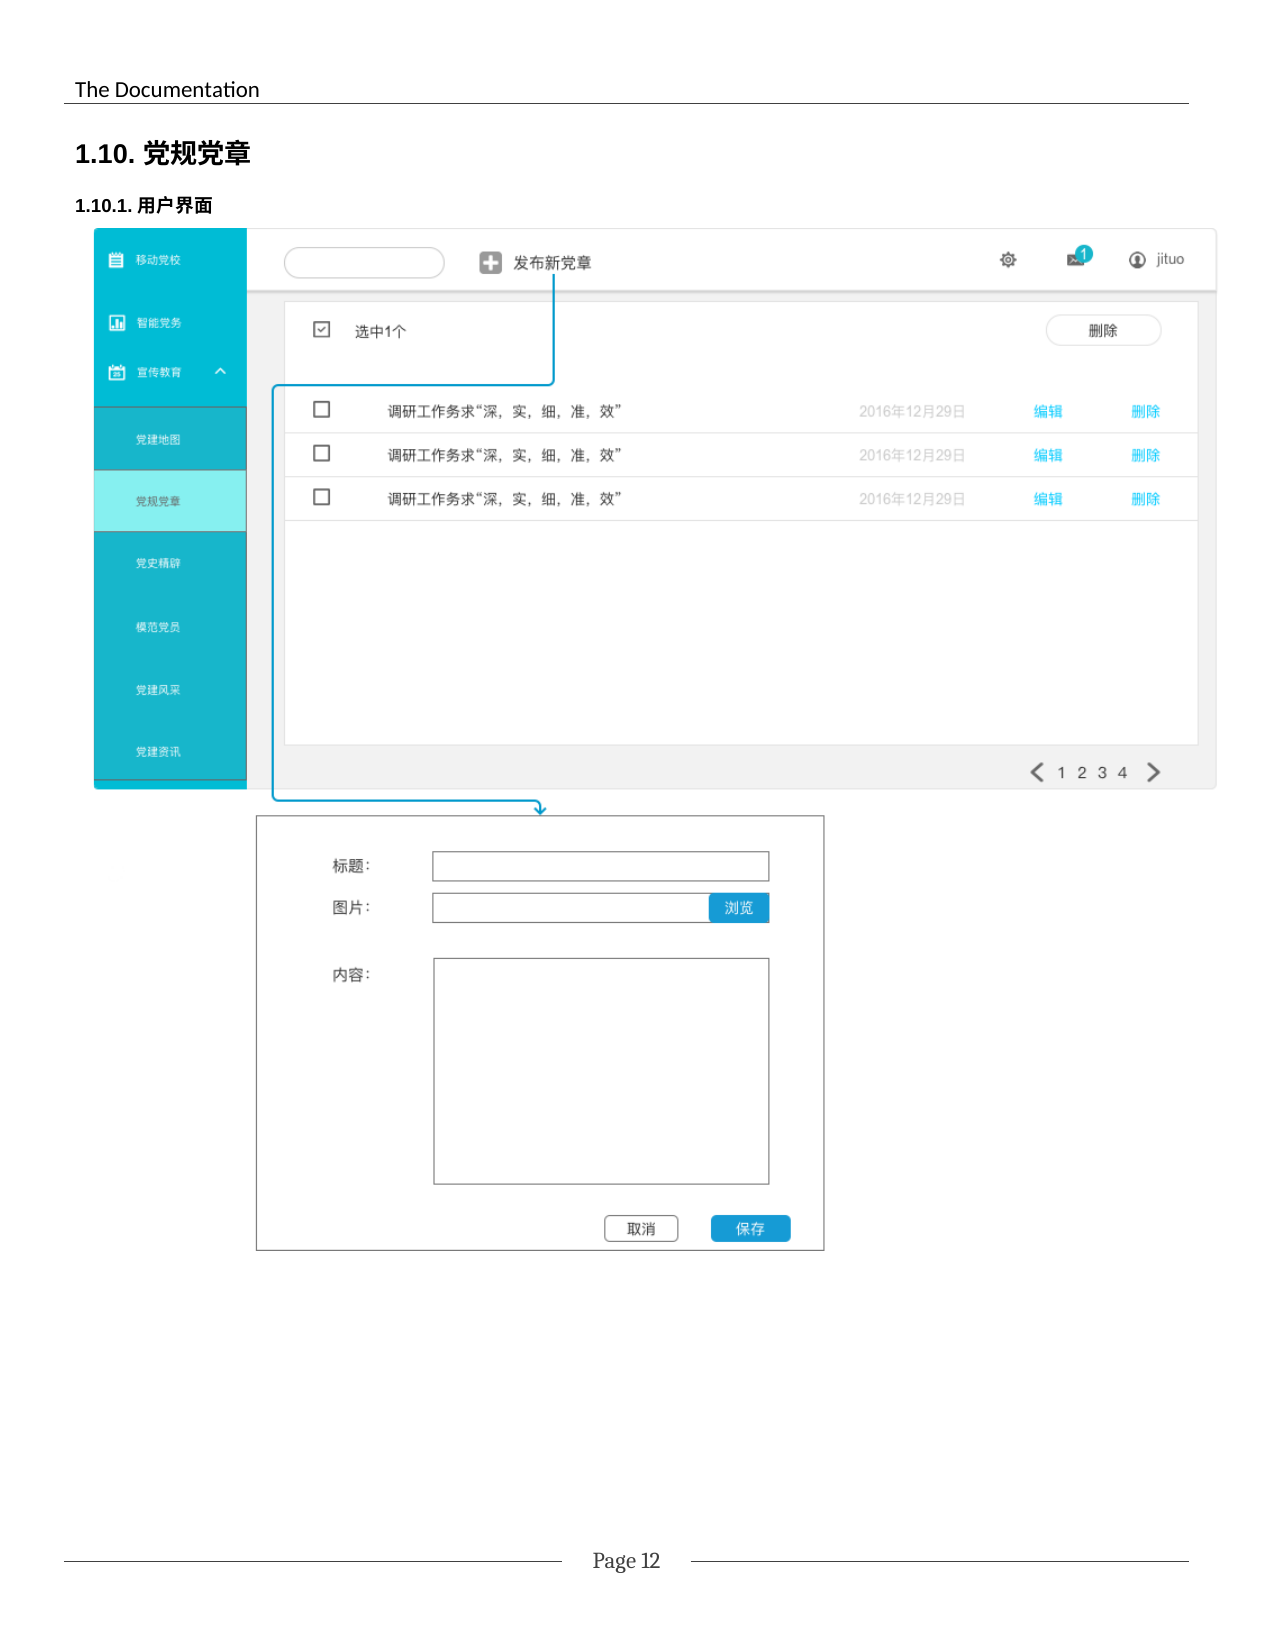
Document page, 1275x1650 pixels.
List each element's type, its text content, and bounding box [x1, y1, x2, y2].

subtitle 用户界面 [75, 194, 1200, 216]
subtitle 党规党章 [75, 138, 1200, 169]
